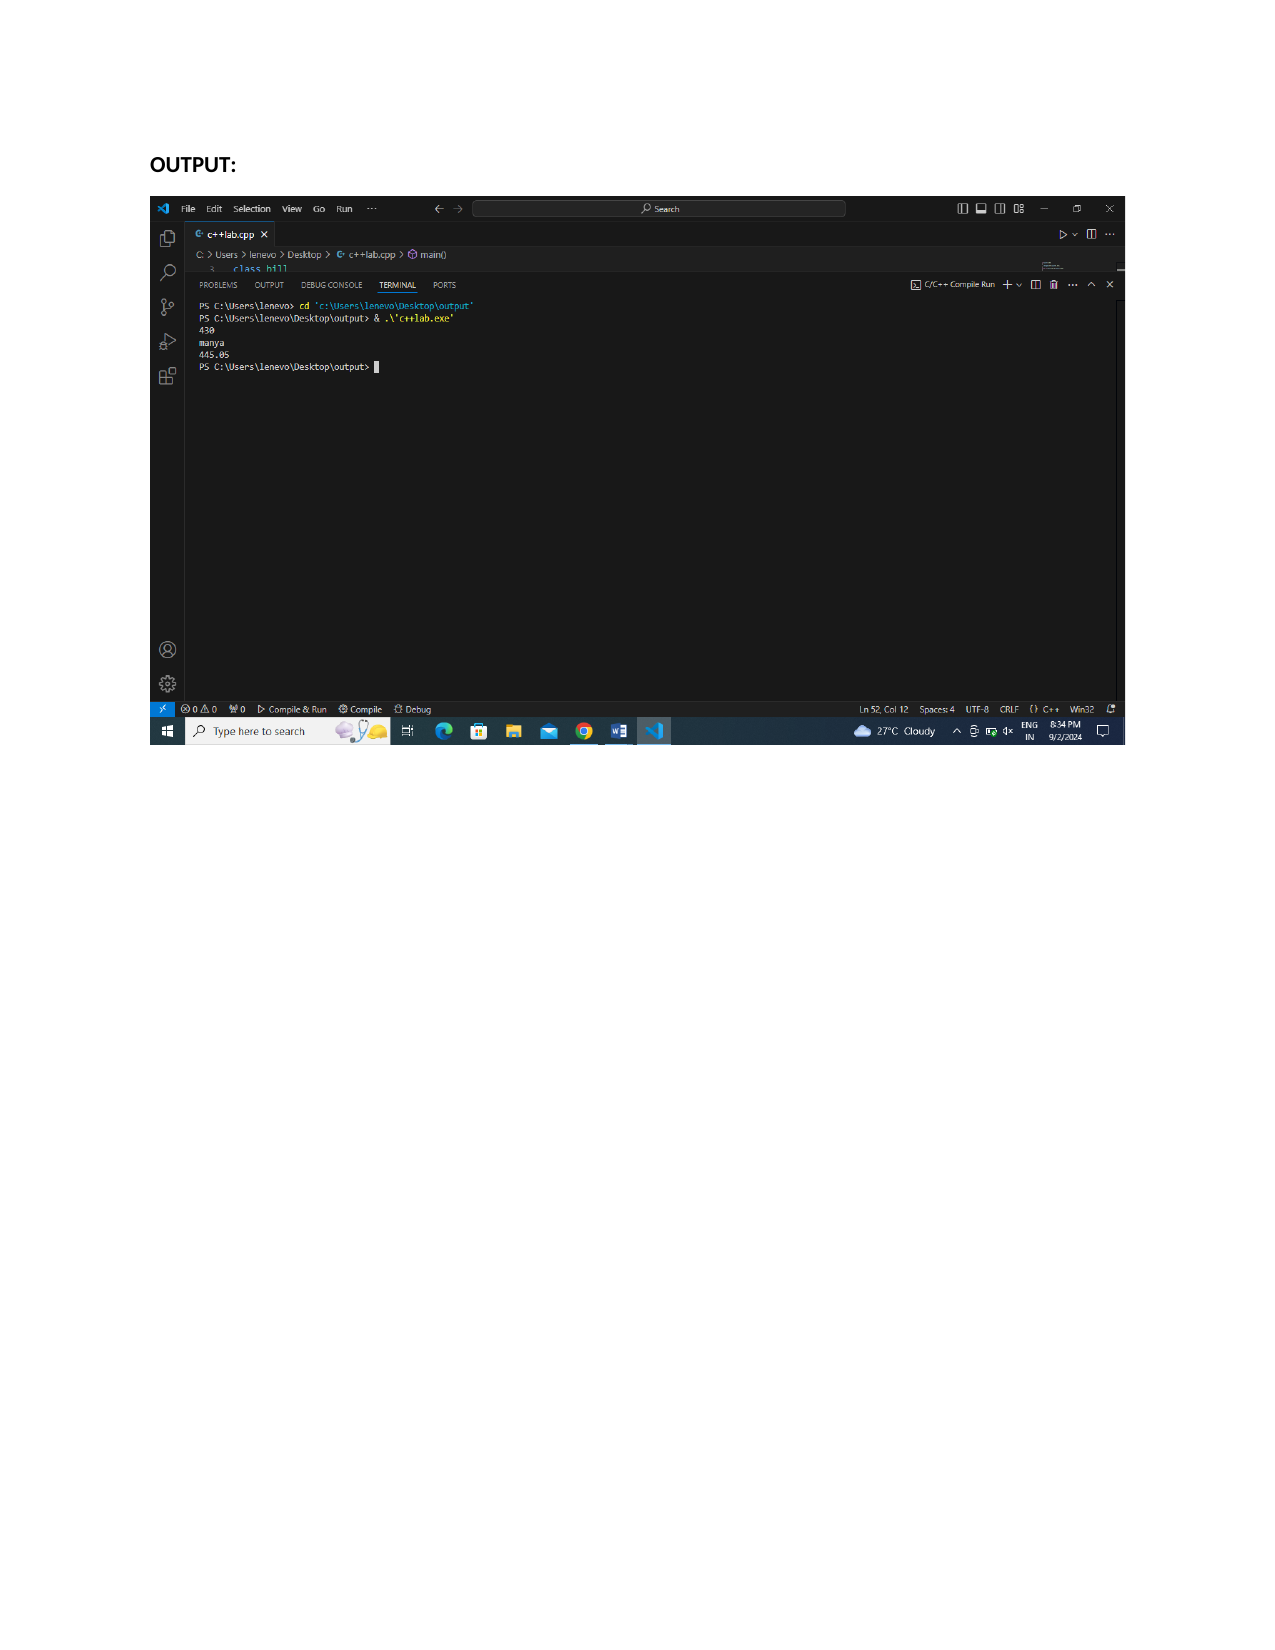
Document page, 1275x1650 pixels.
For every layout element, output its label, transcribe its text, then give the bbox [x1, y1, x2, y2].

text OUTPUT: [150, 150, 1125, 178]
picture [150, 196, 1125, 745]
